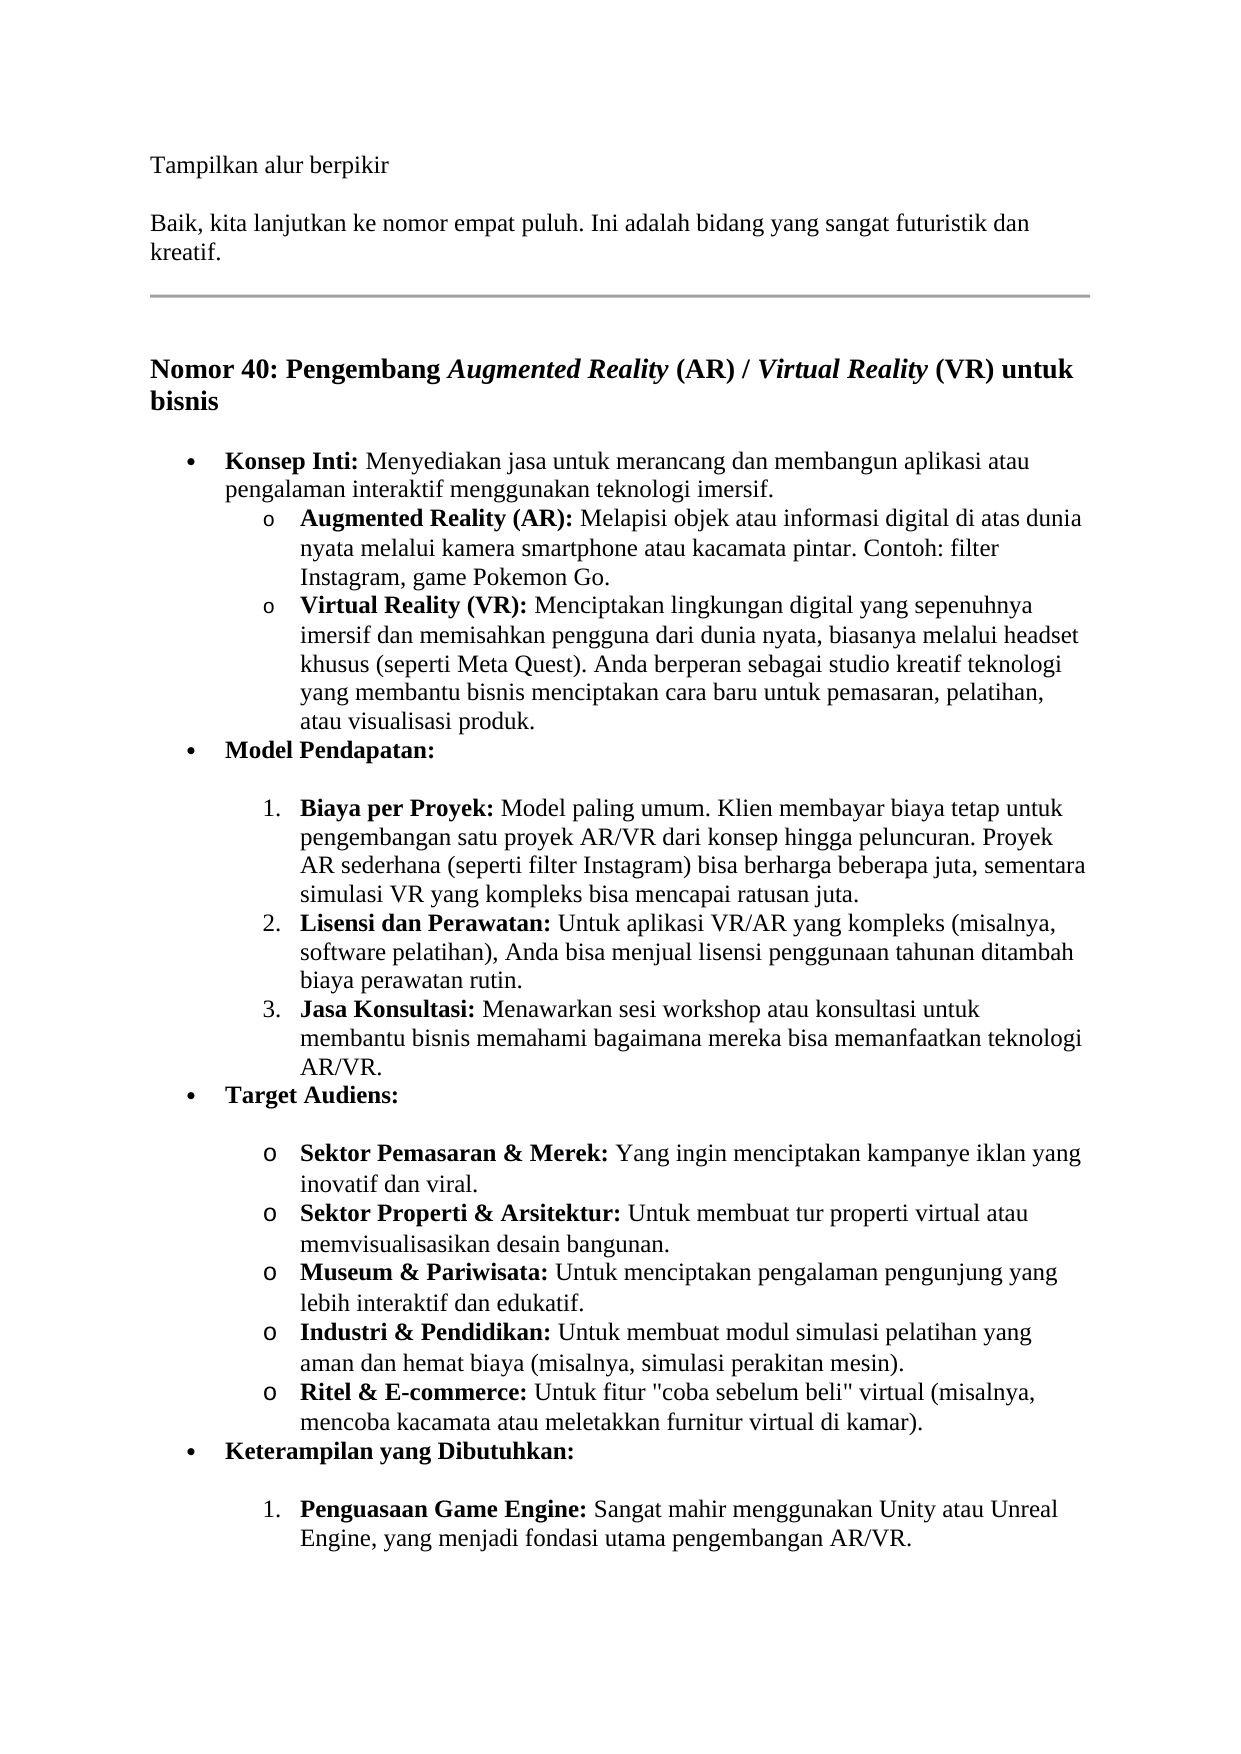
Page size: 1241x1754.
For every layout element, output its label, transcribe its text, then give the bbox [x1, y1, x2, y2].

list Keterampilan yang Dibutuhkan: [187, 1436, 1090, 1465]
text Tampilkan alur berpikir [150, 150, 1090, 179]
list Augmented Reality (AR): Melapisi objek atau informasi digital di atas dunia nyata melalui kamera smartphone atau kacamata pintar. Contoh: filter Instagram, game Pokemon Go. [262, 503, 1090, 590]
list Biaya per Proyek: Model paling umum. Klien membayar biaya tetap untuk pengembangan satu proyek AR/VR dari konsep hingga peluncuran. Proyek AR sederhana (seperti filter Instagram) bisa berharga beberapa juta, sementara simulasi VR yang kompleks bisa mencapai ratusan juta. [262, 793, 1090, 908]
text Baik, kita lanjutkan ke nomor empat puluh. Ini adalah bidang yang sangat futuristik dan kreatif. [150, 208, 1090, 265]
list Target Audiens: [187, 1080, 1090, 1109]
list Lisensi dan Perawatan: Untuk aplikasi VR/AR yang kompleks (misalnya, software pelatihan), Anda bisa menjual lisensi penggunaan tahunan ditambah biaya perawatan rutin. [262, 908, 1090, 994]
list Sektor Pemasaran & Merek: Yang ingin menciptakan kampanye iklan yang inovatif dan viral. [262, 1138, 1090, 1198]
list Industri & Pendidikan: Untuk membuat modul simulasi pelatihan yang aman dan hemat biaya (misalnya, simulasi perakitan mesin). [262, 1317, 1090, 1377]
list Sektor Properti & Arsitektur: Untuk membuat tur properti virtual atau memvisualisasikan desain bangunan. [262, 1198, 1090, 1257]
list Konsep Inti: Menyediakan jasa untuk merancang dan membangun aplikasi atau pengalaman interaktif menggunakan teknologi imersif. [187, 446, 1090, 503]
list Penguasaan Game Engine: Sangat mahir menggunakan Unity atau Unreal Engine, yang menjadi fondasi utama pengembangan AR/VR. [262, 1494, 1090, 1552]
list Ritel & E-commerce: Untuk fitur "coba sebelum beli" virtual (misalnya, mencoba kacamata atau meletakkan furnitur virtual di kamar). [262, 1377, 1090, 1436]
text Nomor 40: Pengembang Augmented Reality (AR) / Virtual Reality (VR) untuk bisnis [150, 352, 1090, 417]
list Virtual Reality (VR): Menciptakan lingkungan digital yang sepenuhnya imersif dan memisahkan pengguna dari dunia nyata, biasanya melalui headset khusus (seperti Meta Quest). Anda berperan sebagai studio kreatif teknologi yang membantu bisnis menciptakan cara baru untuk pemasaran, pelatihan, atau visualisasi produk. [262, 590, 1090, 735]
list Museum & Pariwisata: Untuk menciptakan pengalaman pengunjung yang lebih interaktif dan edukatif. [262, 1257, 1090, 1317]
list Jasa Konsultasi: Menawarkan sesi workshop atau konsultasi untuk membantu bisnis memahami bagaimana mereka bisa memanfaatkan teknologi AR/VR. [262, 994, 1090, 1080]
list Model Pendapatan: [187, 735, 1090, 764]
